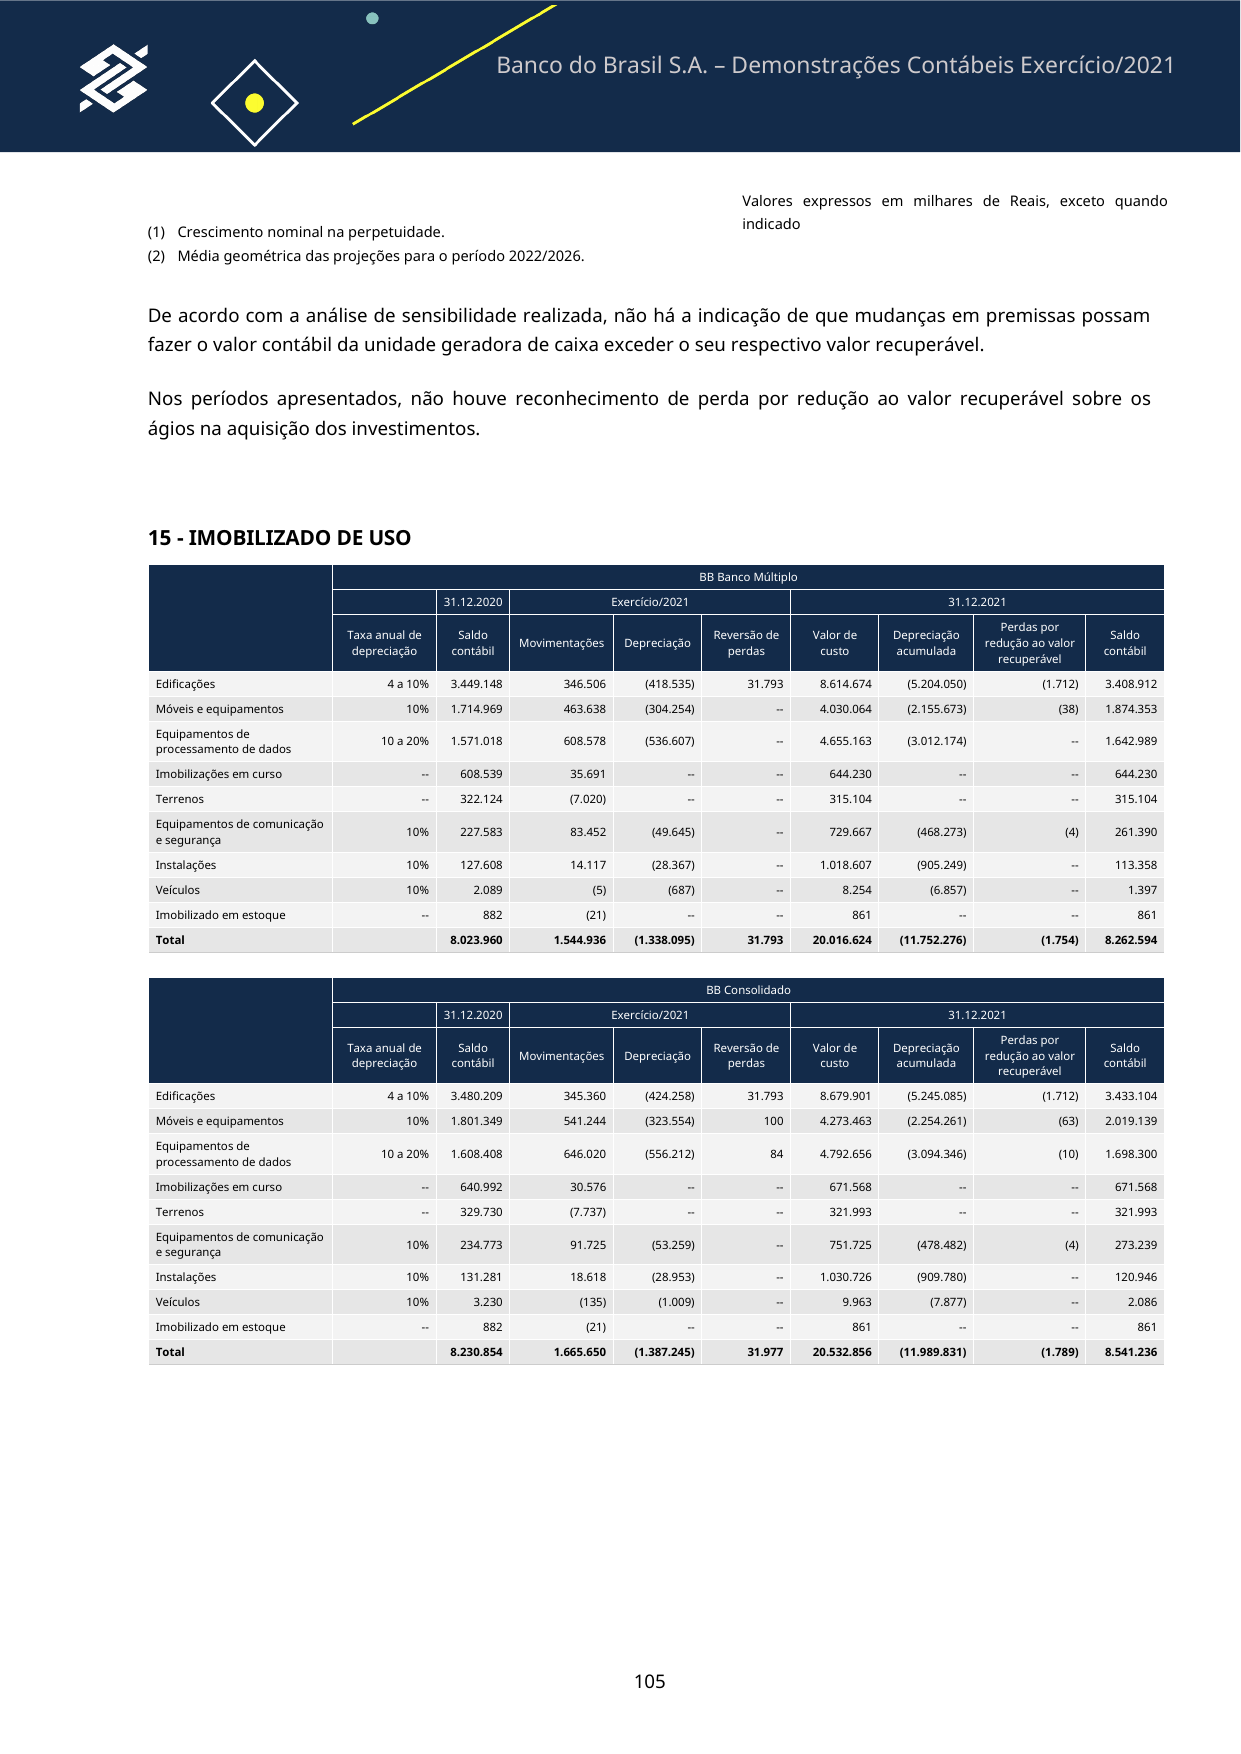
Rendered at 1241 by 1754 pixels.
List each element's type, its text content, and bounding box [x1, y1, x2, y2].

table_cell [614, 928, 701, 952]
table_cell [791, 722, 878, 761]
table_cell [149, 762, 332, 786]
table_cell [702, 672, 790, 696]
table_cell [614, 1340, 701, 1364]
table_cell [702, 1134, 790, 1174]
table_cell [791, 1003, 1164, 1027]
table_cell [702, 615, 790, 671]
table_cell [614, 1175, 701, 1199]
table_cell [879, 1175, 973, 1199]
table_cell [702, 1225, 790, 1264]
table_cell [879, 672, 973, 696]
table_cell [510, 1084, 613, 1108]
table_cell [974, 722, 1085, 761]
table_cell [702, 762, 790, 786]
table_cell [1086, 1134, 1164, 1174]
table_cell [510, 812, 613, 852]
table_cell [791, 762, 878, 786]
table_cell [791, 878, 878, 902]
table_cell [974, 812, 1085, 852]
text (2) Média geométrica das projeções para o período 2022/2026. [148, 246, 1152, 265]
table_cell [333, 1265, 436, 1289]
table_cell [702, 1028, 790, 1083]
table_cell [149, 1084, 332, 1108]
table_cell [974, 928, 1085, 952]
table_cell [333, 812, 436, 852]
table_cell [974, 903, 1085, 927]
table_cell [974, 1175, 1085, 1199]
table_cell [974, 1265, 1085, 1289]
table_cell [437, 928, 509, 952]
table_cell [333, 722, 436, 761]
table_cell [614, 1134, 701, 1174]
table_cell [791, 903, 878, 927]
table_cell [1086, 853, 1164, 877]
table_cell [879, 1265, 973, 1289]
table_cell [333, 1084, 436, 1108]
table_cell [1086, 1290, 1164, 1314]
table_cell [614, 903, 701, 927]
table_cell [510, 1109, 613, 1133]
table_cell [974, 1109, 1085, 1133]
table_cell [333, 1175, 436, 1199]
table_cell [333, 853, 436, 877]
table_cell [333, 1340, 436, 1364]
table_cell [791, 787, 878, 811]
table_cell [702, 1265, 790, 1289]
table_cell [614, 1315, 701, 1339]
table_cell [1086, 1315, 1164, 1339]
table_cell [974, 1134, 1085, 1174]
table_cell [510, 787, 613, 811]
picture [79, 44, 148, 113]
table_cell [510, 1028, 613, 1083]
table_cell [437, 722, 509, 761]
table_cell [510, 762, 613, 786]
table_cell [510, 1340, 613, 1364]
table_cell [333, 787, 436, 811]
text - IMOBILIZADO DE USO [148, 523, 1152, 552]
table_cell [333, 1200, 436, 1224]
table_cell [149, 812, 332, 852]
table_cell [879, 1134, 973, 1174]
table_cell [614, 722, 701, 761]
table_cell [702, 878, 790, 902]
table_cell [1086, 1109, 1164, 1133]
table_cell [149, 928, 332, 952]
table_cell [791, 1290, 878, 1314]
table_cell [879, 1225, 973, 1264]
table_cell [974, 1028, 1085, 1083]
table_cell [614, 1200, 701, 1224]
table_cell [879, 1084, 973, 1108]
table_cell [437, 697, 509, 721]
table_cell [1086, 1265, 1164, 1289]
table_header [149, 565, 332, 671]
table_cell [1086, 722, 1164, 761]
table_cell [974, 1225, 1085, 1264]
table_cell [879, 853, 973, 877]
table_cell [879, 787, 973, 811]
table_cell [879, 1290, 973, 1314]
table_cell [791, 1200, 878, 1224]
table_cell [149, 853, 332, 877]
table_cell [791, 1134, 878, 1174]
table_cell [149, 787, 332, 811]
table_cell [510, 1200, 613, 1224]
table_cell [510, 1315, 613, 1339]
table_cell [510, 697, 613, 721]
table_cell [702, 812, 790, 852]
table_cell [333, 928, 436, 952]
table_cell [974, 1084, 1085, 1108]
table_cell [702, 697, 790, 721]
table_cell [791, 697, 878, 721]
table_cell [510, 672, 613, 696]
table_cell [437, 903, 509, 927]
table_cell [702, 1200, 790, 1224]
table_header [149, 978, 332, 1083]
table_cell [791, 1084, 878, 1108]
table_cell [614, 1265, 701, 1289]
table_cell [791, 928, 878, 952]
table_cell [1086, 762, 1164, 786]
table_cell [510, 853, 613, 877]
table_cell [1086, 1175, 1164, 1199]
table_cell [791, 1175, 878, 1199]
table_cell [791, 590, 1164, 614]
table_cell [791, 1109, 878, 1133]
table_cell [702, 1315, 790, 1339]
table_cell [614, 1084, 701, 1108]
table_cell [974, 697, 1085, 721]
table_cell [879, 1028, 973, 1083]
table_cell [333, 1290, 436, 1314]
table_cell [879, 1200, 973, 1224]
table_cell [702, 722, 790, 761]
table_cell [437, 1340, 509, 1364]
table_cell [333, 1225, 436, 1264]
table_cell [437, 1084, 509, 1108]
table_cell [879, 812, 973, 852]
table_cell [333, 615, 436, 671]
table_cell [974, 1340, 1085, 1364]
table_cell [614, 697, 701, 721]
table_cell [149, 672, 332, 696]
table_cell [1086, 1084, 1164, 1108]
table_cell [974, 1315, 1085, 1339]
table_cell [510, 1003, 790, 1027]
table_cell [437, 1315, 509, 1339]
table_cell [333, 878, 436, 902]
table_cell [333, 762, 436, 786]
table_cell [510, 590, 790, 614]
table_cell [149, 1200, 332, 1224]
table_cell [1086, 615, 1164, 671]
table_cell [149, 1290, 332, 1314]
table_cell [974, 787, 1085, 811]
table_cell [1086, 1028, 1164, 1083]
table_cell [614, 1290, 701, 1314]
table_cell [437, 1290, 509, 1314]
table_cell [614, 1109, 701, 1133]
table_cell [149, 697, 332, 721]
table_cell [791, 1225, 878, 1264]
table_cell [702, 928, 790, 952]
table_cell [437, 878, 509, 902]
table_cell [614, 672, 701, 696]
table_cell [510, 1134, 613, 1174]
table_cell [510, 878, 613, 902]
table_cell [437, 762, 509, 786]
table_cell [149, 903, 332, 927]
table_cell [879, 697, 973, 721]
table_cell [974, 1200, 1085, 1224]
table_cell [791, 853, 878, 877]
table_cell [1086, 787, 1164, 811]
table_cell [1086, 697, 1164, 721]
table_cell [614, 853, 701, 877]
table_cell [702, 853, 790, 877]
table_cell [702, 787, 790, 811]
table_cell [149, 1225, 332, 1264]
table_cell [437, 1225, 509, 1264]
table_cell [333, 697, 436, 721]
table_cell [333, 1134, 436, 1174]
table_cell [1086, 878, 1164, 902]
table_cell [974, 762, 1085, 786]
text Nos períodos apresentados, não houve reconhecimento de perda por redução ao valor recuperável sobre os ágios na aquisição dos investimentos. [148, 386, 1152, 440]
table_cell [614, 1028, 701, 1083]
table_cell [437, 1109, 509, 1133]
picture [210, 5, 588, 147]
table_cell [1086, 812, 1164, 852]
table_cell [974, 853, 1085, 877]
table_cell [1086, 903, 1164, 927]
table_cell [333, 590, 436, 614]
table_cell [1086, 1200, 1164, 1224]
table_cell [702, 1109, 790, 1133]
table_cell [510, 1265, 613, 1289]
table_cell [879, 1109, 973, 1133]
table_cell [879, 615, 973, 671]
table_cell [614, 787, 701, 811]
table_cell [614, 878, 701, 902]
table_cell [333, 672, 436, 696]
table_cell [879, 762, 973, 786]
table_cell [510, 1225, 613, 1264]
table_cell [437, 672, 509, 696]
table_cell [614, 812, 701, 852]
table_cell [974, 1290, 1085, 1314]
text (1) Crescimento nominal na perpetuidade. [148, 221, 1152, 241]
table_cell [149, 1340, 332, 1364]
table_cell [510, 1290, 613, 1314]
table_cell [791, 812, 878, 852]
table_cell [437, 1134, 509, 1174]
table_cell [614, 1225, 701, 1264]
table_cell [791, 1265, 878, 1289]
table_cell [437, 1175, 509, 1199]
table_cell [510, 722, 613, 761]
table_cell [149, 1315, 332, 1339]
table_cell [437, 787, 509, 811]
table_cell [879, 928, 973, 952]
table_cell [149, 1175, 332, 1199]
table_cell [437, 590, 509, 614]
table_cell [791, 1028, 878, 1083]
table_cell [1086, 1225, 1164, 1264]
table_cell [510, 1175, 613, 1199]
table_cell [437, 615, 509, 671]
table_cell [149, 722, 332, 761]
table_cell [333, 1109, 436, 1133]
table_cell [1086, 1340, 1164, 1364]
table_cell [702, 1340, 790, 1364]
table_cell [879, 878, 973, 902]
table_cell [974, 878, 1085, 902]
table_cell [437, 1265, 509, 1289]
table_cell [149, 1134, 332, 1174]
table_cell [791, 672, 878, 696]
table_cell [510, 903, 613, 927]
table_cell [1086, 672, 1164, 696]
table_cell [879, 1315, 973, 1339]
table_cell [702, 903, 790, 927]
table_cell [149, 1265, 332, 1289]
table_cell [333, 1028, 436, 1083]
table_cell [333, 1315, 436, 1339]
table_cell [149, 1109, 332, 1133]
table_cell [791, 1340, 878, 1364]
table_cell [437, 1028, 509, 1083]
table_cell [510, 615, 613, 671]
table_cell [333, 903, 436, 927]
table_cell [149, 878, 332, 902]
text De acordo com a análise de sensibilidade realizada, não há a indicação de que mudanças em premissas possam fazer o valor contábil da unidade geradora de caixa exceder o seu respectivo valor recuperável. [148, 302, 1152, 357]
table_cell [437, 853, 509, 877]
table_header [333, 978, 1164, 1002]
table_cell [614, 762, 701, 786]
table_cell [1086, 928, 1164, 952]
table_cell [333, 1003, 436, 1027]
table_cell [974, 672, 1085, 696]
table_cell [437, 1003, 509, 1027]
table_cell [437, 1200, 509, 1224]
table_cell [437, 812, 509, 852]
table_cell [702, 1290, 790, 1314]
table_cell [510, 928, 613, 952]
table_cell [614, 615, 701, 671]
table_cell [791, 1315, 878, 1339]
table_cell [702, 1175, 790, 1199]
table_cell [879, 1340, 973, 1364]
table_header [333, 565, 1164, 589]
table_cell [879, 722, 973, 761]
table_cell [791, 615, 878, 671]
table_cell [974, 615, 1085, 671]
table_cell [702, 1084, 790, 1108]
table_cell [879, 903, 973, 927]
